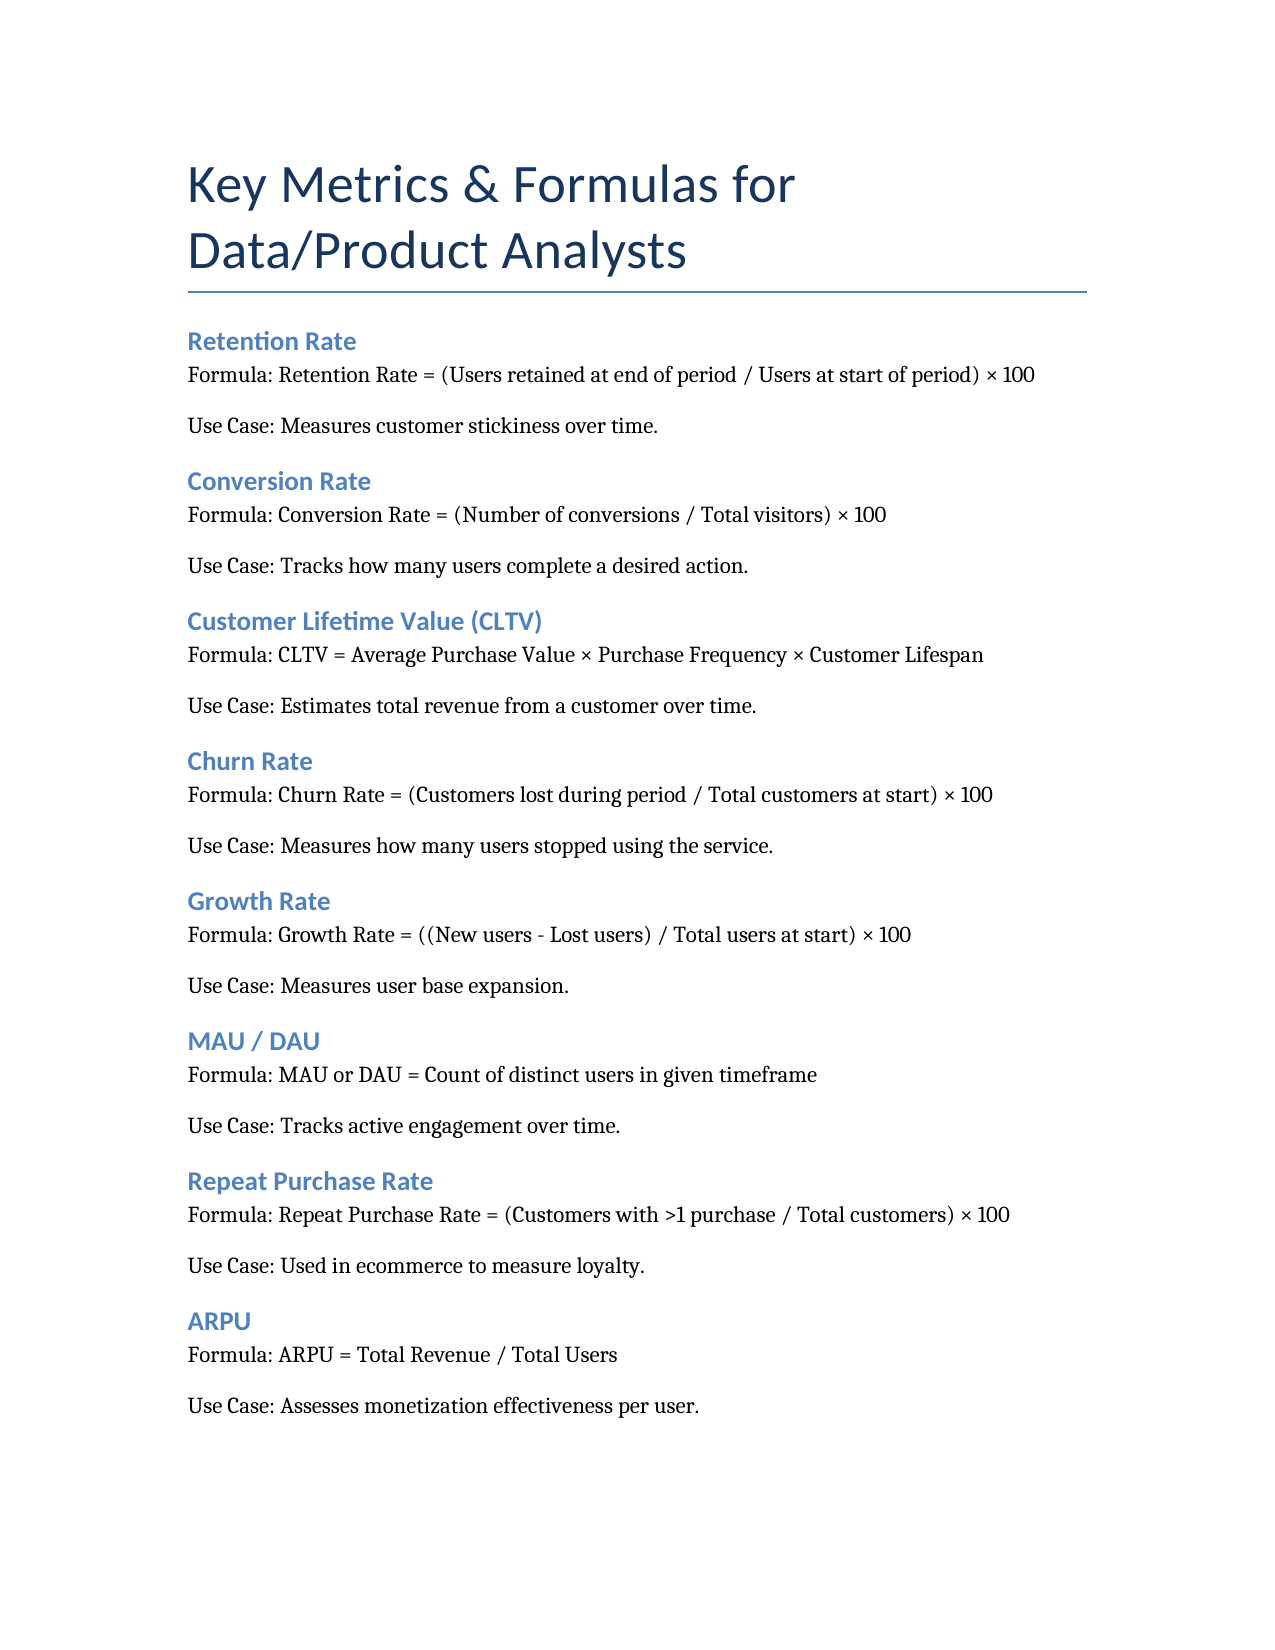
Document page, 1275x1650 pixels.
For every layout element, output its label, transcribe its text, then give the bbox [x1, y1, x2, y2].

text Use Case: Measures customer stickiness over time. [187, 413, 1087, 439]
text Formula: Conversion Rate = (Number of conversions / Total visitors) × 100 [187, 502, 1087, 528]
text Formula: Retention Rate = (Users retained at end of period / Users at start of period) × 100 [187, 362, 1087, 388]
text Use Case: Assesses monetization effectiveness per user. [187, 1393, 1087, 1419]
title Key Metrics & Formulas for Data/Product Analysts [187, 150, 1087, 293]
subtitle Retention Rate [187, 324, 1087, 357]
subtitle Churn Rate [187, 744, 1087, 777]
text Formula: ARPU = Total Revenue / Total Users [187, 1342, 1087, 1368]
text Formula: MAU or DAU = Count of distinct users in given timeframe [187, 1062, 1087, 1088]
text Formula: Growth Rate = ((New users - Lost users) / Total users at start) × 100 [187, 922, 1087, 948]
subtitle MAU / DAU [187, 1024, 1087, 1057]
subtitle Growth Rate [187, 884, 1087, 917]
subtitle Conversion Rate [187, 464, 1087, 497]
text Use Case: Estimates total revenue from a customer over time. [187, 693, 1087, 719]
text Formula: CLTV = Average Purchase Value × Purchase Frequency × Customer Lifespan [187, 642, 1087, 668]
text Use Case: Used in ecommerce to measure loyalty. [187, 1253, 1087, 1279]
subtitle Customer Lifetime Value (CLTV) [187, 604, 1087, 637]
text Use Case: Tracks how many users complete a desired action. [187, 553, 1087, 579]
text Formula: Repeat Purchase Rate = (Customers with >1 purchase / Total customers) × 100 [187, 1202, 1087, 1228]
text Use Case: Measures user base expansion. [187, 973, 1087, 999]
subtitle Repeat Purchase Rate [187, 1164, 1087, 1197]
text Use Case: Measures how many users stopped using the service. [187, 833, 1087, 859]
subtitle ARPU [187, 1304, 1087, 1337]
text Formula: Churn Rate = (Customers lost during period / Total customers at start) × 100 [187, 782, 1087, 808]
text Use Case: Tracks active engagement over time. [187, 1113, 1087, 1139]
